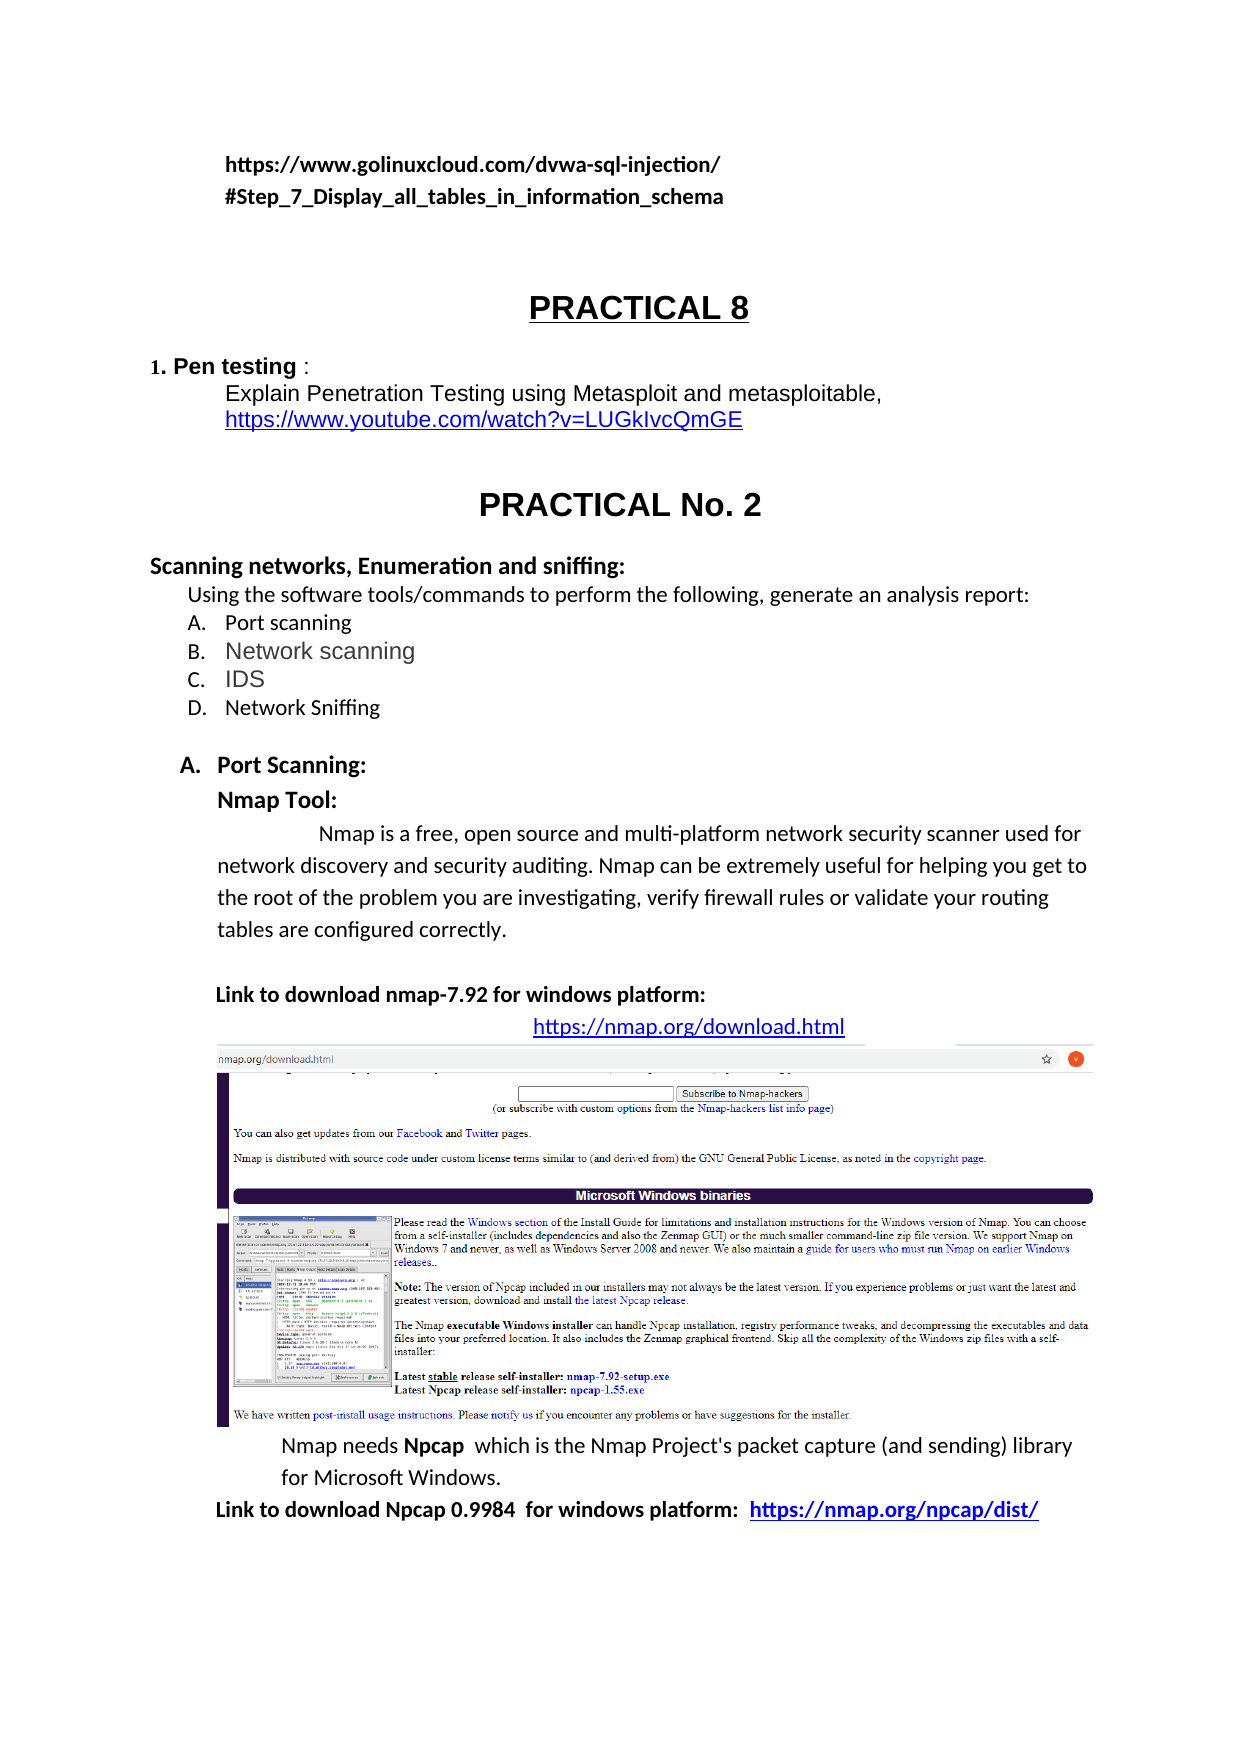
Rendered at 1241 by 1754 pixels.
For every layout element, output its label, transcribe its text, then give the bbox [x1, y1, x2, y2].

list Port scanning [187, 608, 1090, 637]
list https://www.golinuxcloud.com/dvwa-sql-injection/#Step_7_Display_all_tables_in_information_schema [225, 150, 1090, 210]
text https://www.youtube.com/watch?v=LUGkIvcQmGE [150, 406, 1090, 432]
list Nmap is a free, open source and multi-platform network security scanner used for network discovery and security auditing. Nmap can be extremely useful for helping you get to the root of the problem you are investigating, verify firewall rules or validate your routing tables are configured correctly. [217, 819, 1090, 944]
list Link to download Npcap 0.9984 for windows platform: https://nmap.org/npcap/dist/ [216, 1496, 1090, 1523]
text Explain Penetration Testing using Metasploit and metasploitable, [150, 379, 1090, 406]
list Nmap needs Npcap which is the Nmap Project's packet capture (and sending) library for Microsoft Windows. [281, 1431, 1090, 1491]
picture [217, 1044, 1094, 1427]
list IDS [187, 665, 1090, 693]
text PRACTICAL No. 2 [150, 485, 1090, 523]
list Network Sniffing [187, 693, 1090, 721]
list Port Scanning: [179, 749, 1090, 779]
text Scanning networks, Enumeration and sniffing: [150, 550, 1090, 581]
list Network scanning [187, 637, 1090, 665]
text 1. Pen testing : [150, 353, 1090, 379]
text Using the software tools/commands to perform the following, generate an analysis report: [187, 581, 1090, 608]
list PRACTICAL 8 [187, 288, 1090, 327]
list https://nmap.org/download.html [533, 1012, 1090, 1040]
list Link to download nmap-7.92 for windows platform: [216, 980, 1090, 1008]
list Nmap Tool: [217, 784, 1090, 814]
